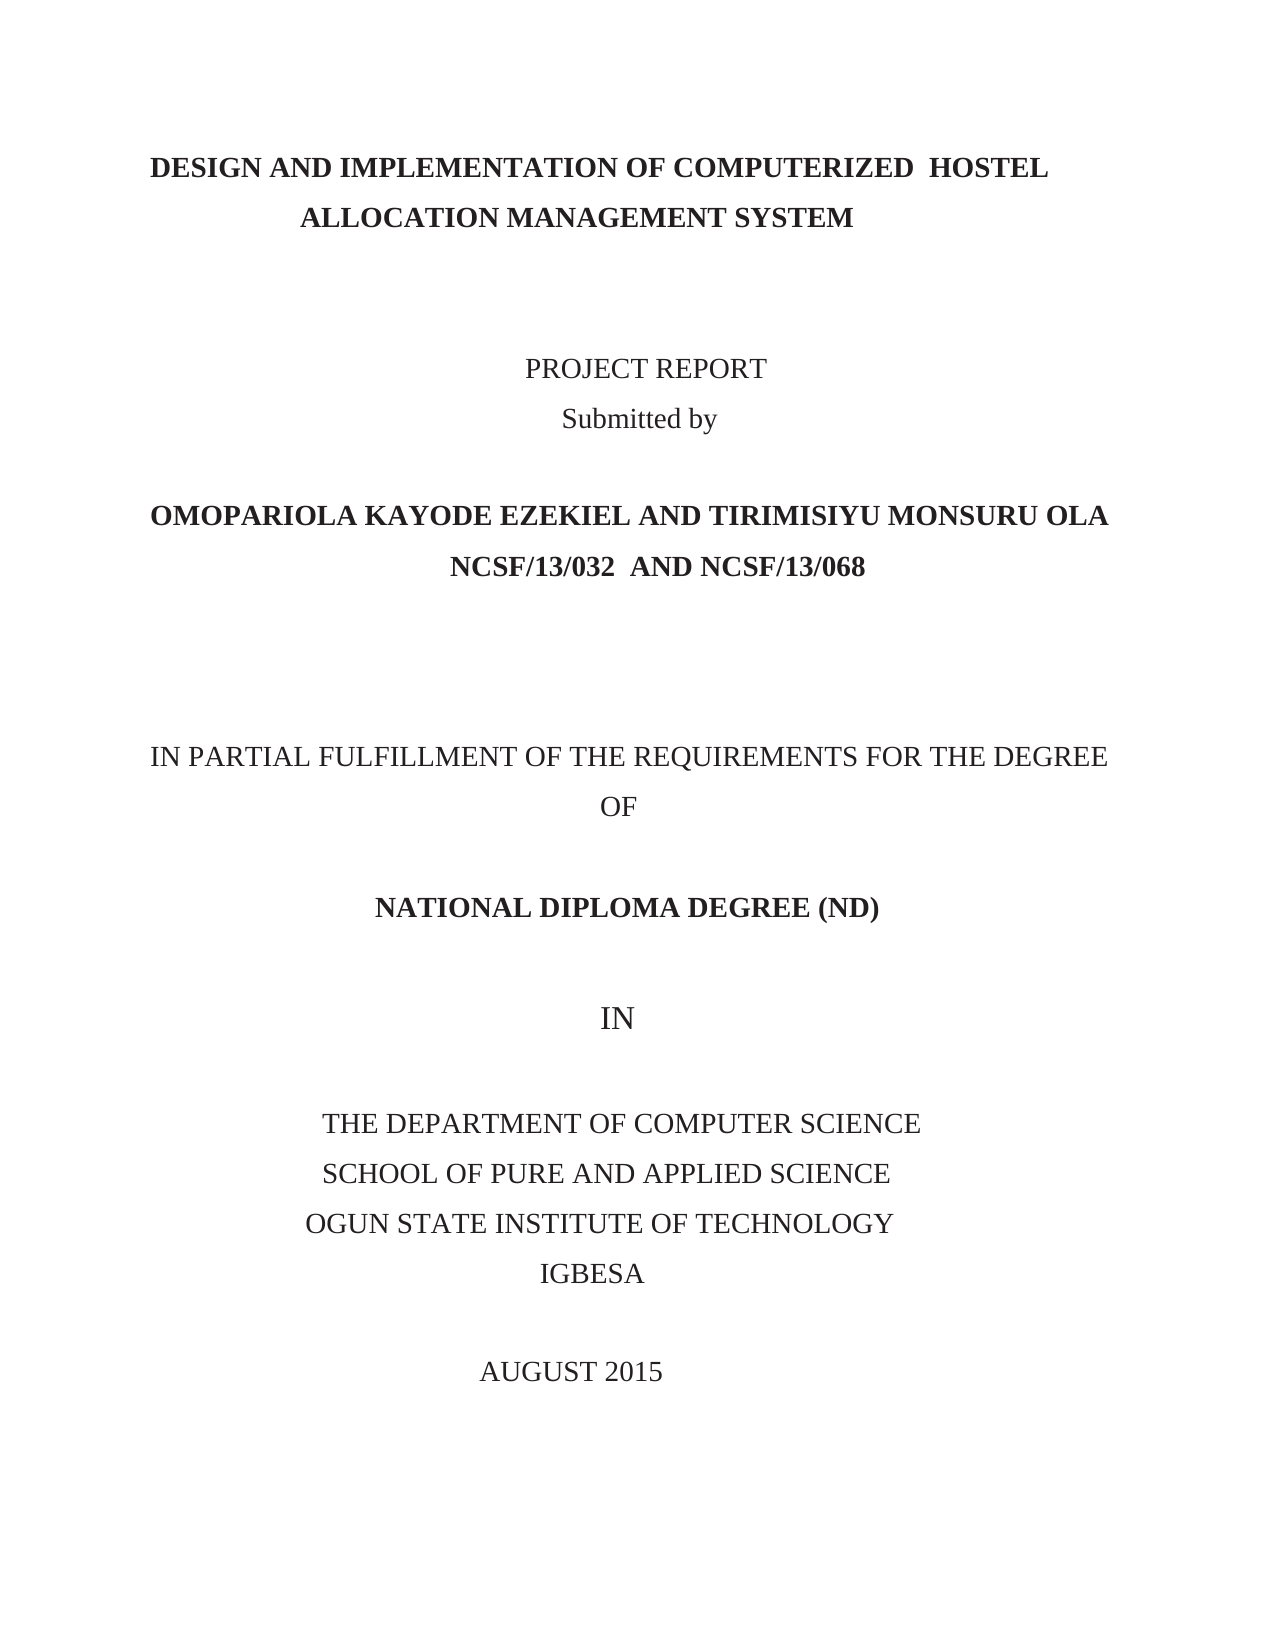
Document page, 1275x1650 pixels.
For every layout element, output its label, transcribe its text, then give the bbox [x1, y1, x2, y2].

text NATIONAL DIPLOMA DEGREE (ND) [300, 890, 1125, 924]
text IGBESA [450, 1257, 1125, 1290]
text SCHOOL OF PURE AND APPLIED SCIENCE [300, 1156, 1125, 1189]
text NCSF/13/032 AND NCSF/13/068 [375, 549, 1125, 582]
text OF [150, 789, 1125, 823]
text IN [525, 998, 1125, 1036]
text DESIGN AND IMPLEMENTATION OF COMPUTERIZED HOSTEL [150, 150, 1125, 183]
text THE DEPARTMENT OF COMPUTER SCIENCE [225, 1106, 1125, 1139]
text ALLOCATION MANAGEMENT SYSTEM [150, 200, 1125, 234]
text Submitted by [450, 402, 1125, 435]
text IN PARTIAL FULFILLMENT OF THE REQUIREMENTS FOR THE DEGREE [150, 739, 1125, 773]
text OMOPARIOLA KAYODE EZEKIEL AND TIRIMISIYU MONSURU OLA [150, 498, 1125, 532]
text OGUN STATE INSTITUTE OF TECHNOLOGY [225, 1206, 1125, 1240]
text PROJECT REPORT [450, 351, 1125, 385]
text AUGUST 2015 [450, 1354, 1125, 1387]
